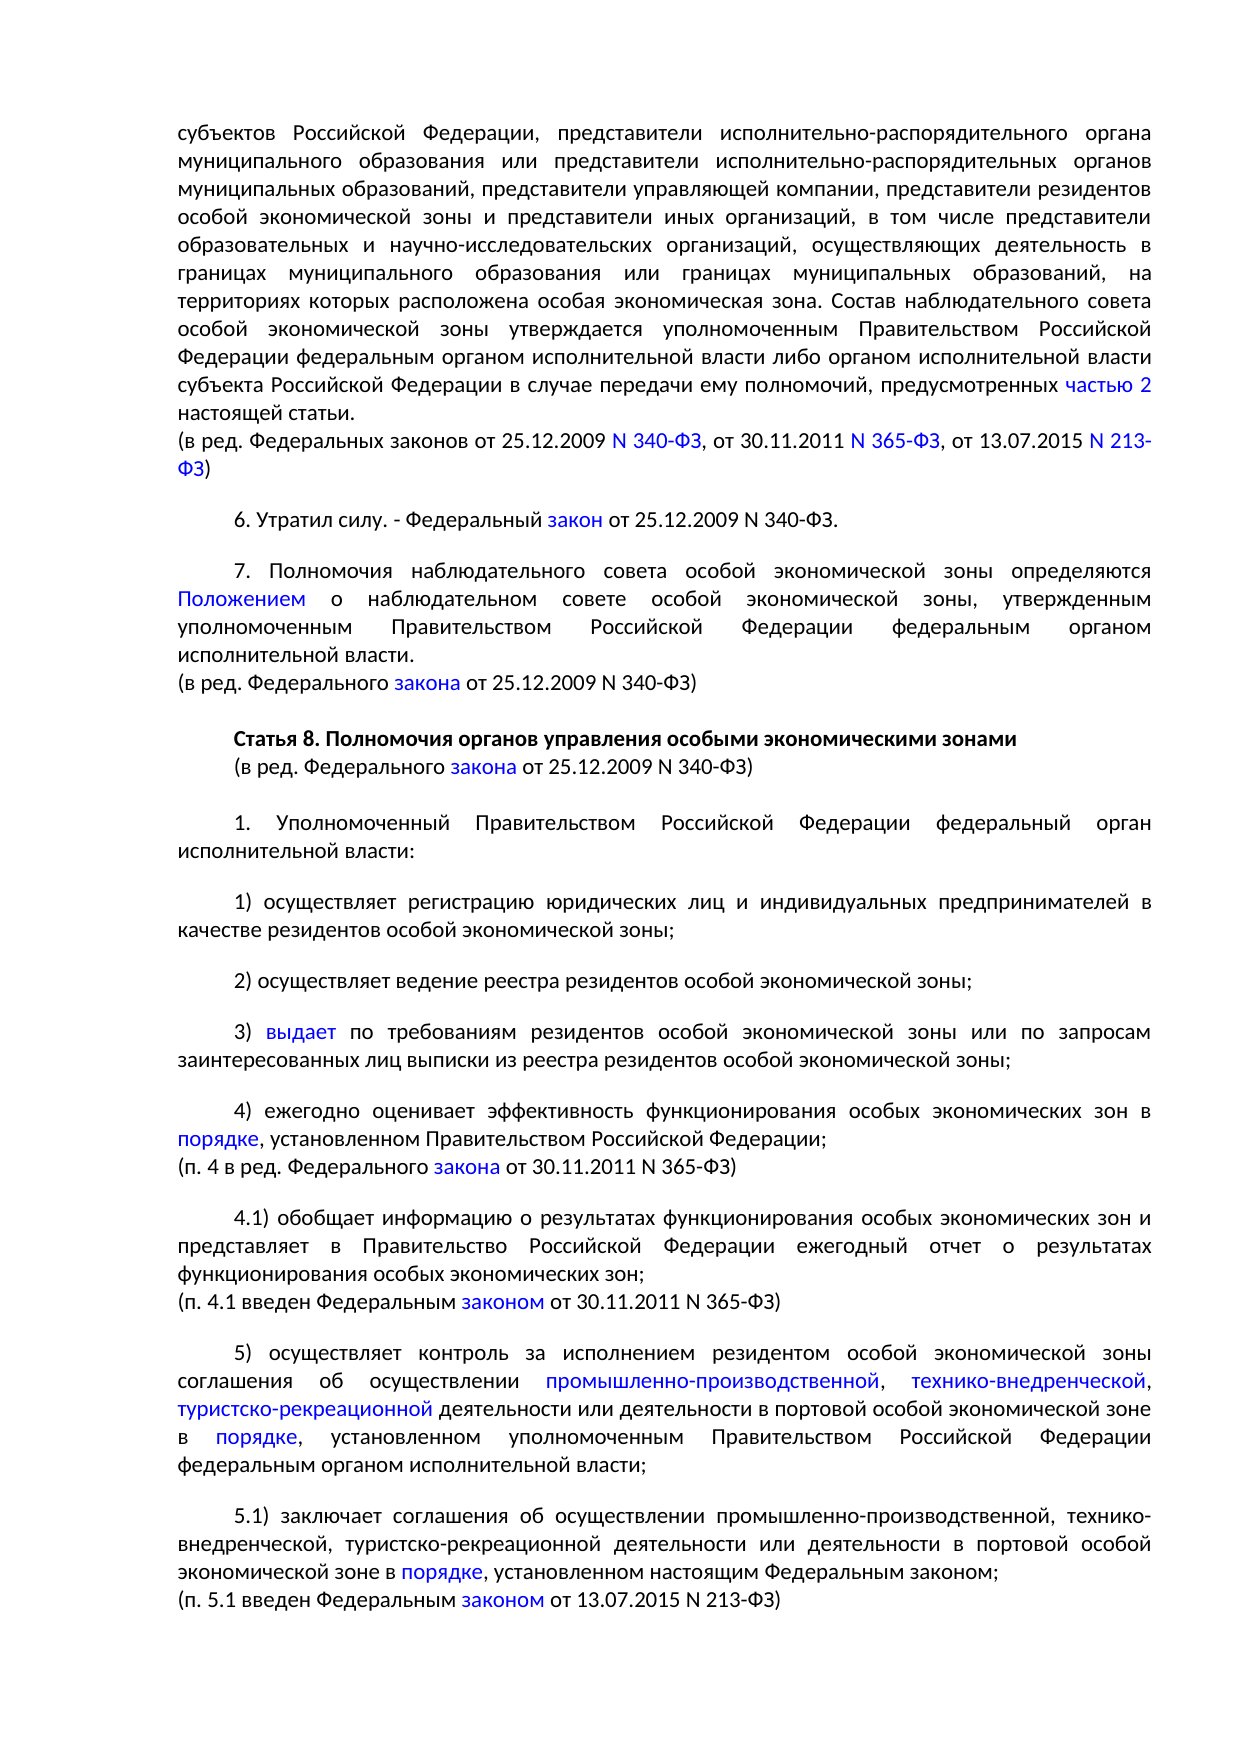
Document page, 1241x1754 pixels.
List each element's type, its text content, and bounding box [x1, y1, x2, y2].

text 6. Утратил силу. - Федеральный закон от 25.12.2009 N 340-ФЗ. [177, 505, 1152, 533]
text 2) осуществляет ведение реестра резидентов особой экономической зоны; [177, 966, 1152, 994]
text 1. Уполномоченный Правительством Российской Федерации федеральный орган исполнительной власти: [177, 808, 1152, 864]
text 7. Полномочия наблюдательного совета особой экономической зоны определяются Положением о наблюдательном совете особой экономической зоны, утвержденным уполномоченным Правительством Российской Федерации федеральным органом исполнительной власти. [177, 556, 1152, 668]
text (в ред. Федеральных законов от 25.12.2009 N 340-ФЗ, от 30.11.2011 N 365-ФЗ, от 13.07.2015 N 213-ФЗ) [177, 426, 1152, 482]
text 3) выдает по требованиям резидентов особой экономической зоны или по запросам заинтересованных лиц выписки из реестра резидентов особой экономической зоны; [177, 1017, 1152, 1073]
text (п. 4.1 введен Федеральным законом от 30.11.2011 N 365-ФЗ) [177, 1287, 1152, 1315]
title Статья 8. Полномочия органов управления особыми экономическими зонами [177, 724, 1152, 752]
text (в ред. Федерального закона от 25.12.2009 N 340-ФЗ) [177, 752, 1152, 780]
text 4) ежегодно оценивает эффективность функционирования особых экономических зон в порядке, установленном Правительством Российской Федерации; [177, 1096, 1152, 1152]
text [177, 118, 1152, 426]
text (в ред. Федерального закона от 25.12.2009 N 340-ФЗ) [177, 668, 1152, 696]
text (п. 4 в ред. Федерального закона от 30.11.2011 N 365-ФЗ) [177, 1152, 1152, 1180]
text 4.1) обобщает информацию о результатах функционирования особых экономических зон и представляет в Правительство Российской Федерации ежегодный отчет о результатах функционирования особых экономических зон; [177, 1203, 1152, 1287]
text (п. 5.1 введен Федеральным законом от 13.07.2015 N 213-ФЗ) [177, 1585, 1152, 1613]
text 1) осуществляет регистрацию юридических лиц и индивидуальных предпринимателей в качестве резидентов особой экономической зоны; [177, 887, 1152, 943]
text 5) осуществляет контроль за исполнением резидентом особой экономической зоны соглашения об осуществлении промышленно-производственной, технико-внедренческой, туристско-рекреационной деятельности или деятельности в портовой особой экономической зоне в порядке, установленном уполномоченным Правительством Российской Федерации федеральным органом исполнительной власти; [177, 1338, 1152, 1478]
text 5.1) заключает соглашения об осуществлении промышленно-производственной, технико-внедренческой, туристско-рекреационной деятельности или деятельности в портовой особой экономической зоне в порядке, установленном настоящим Федеральным законом; [177, 1501, 1152, 1585]
